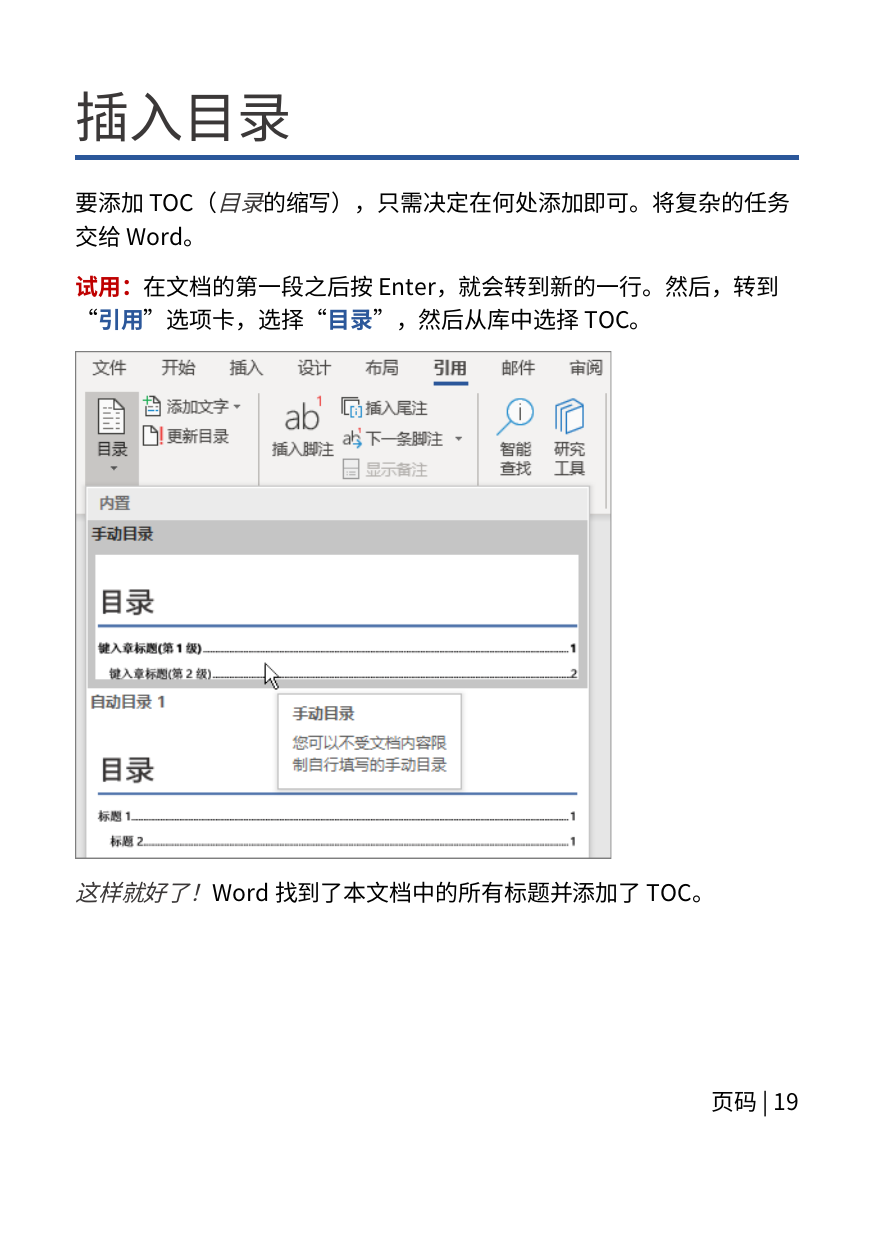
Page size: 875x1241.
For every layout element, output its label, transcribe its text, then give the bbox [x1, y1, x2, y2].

subtitle 插入目录 [75, 75, 799, 155]
text 这样就好了！Word 找到了本文档中的所有标题并添加了 TOC。 [75, 875, 799, 908]
picture [75, 351, 612, 859]
text 要添加 TOC（目录的缩写），只需决定在何处添加即可。将复杂的任务交给 Word。 [75, 185, 799, 252]
text 试用：在文档的第一段之后按 Enter，就会转到新的一行。然后，转到“引用”选项卡，选择“目录”，然后从库中选择 TOC。 [75, 268, 799, 335]
